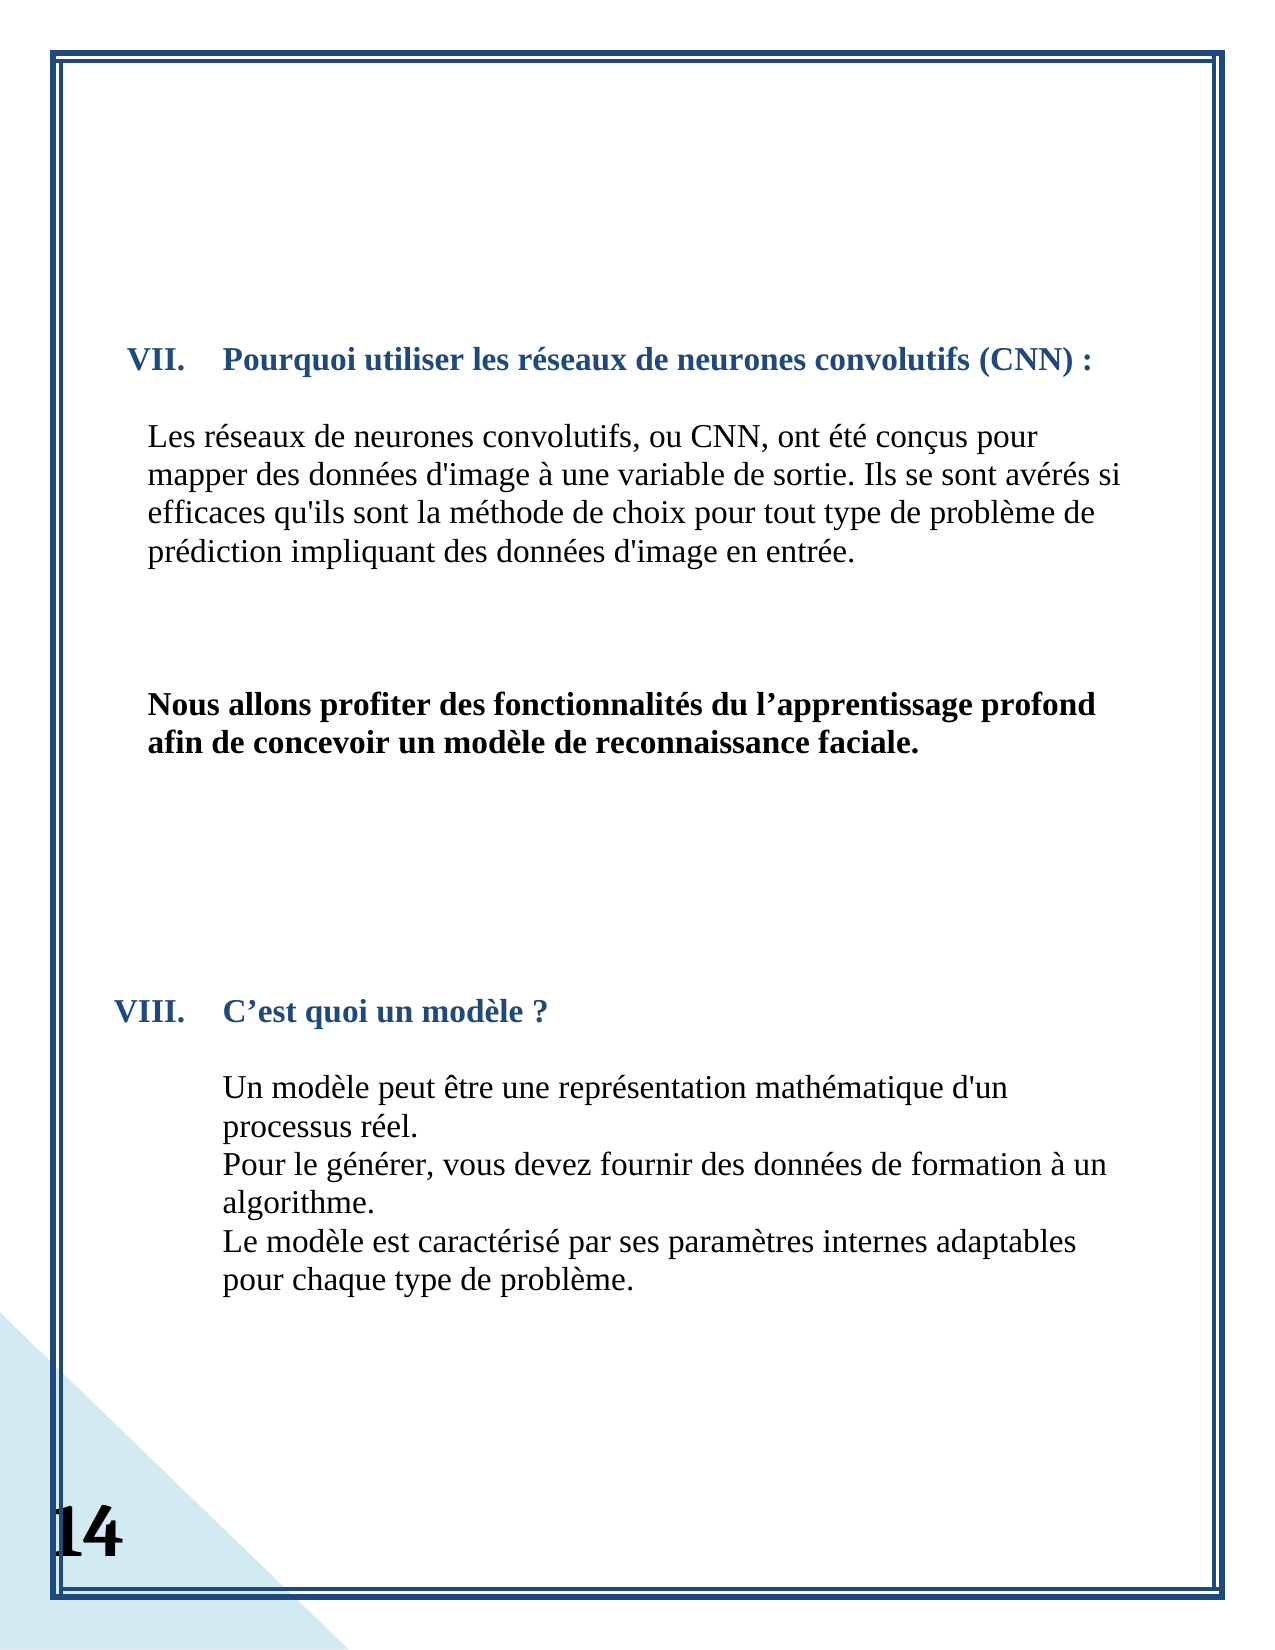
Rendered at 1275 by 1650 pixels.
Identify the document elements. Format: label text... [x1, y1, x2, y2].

list Un modèle peut être une représentation mathématique d'un processus réel. [222, 1067, 1127, 1144]
list Pourquoi utiliser les réseaux de neurones convolutifs (CNN) : [185, 339, 1127, 377]
list Le modèle est caractérisé par ses paramètres internes adaptables pour chaque type de problème. [222, 1221, 1127, 1297]
text Les réseaux de neurones convolutifs, ou CNN, ont été conçus pour mapper des données d'image à une variable de sortie. Ils se sont avérés si efficaces qu'ils sont la méthode de choix pour tout type de problème de prédiction impliquant des données d'image en entrée. [147, 416, 1127, 569]
list Pour le générer, vous devez fournir des données de formation à un algorithme. [222, 1144, 1127, 1221]
text Nous allons profiter des fonctionnalités du l’apprentissage profond afin de concevoir un modèle de reconnaissance faciale. [147, 684, 1127, 761]
list C’est quoi un modèle ? [185, 991, 1127, 1029]
